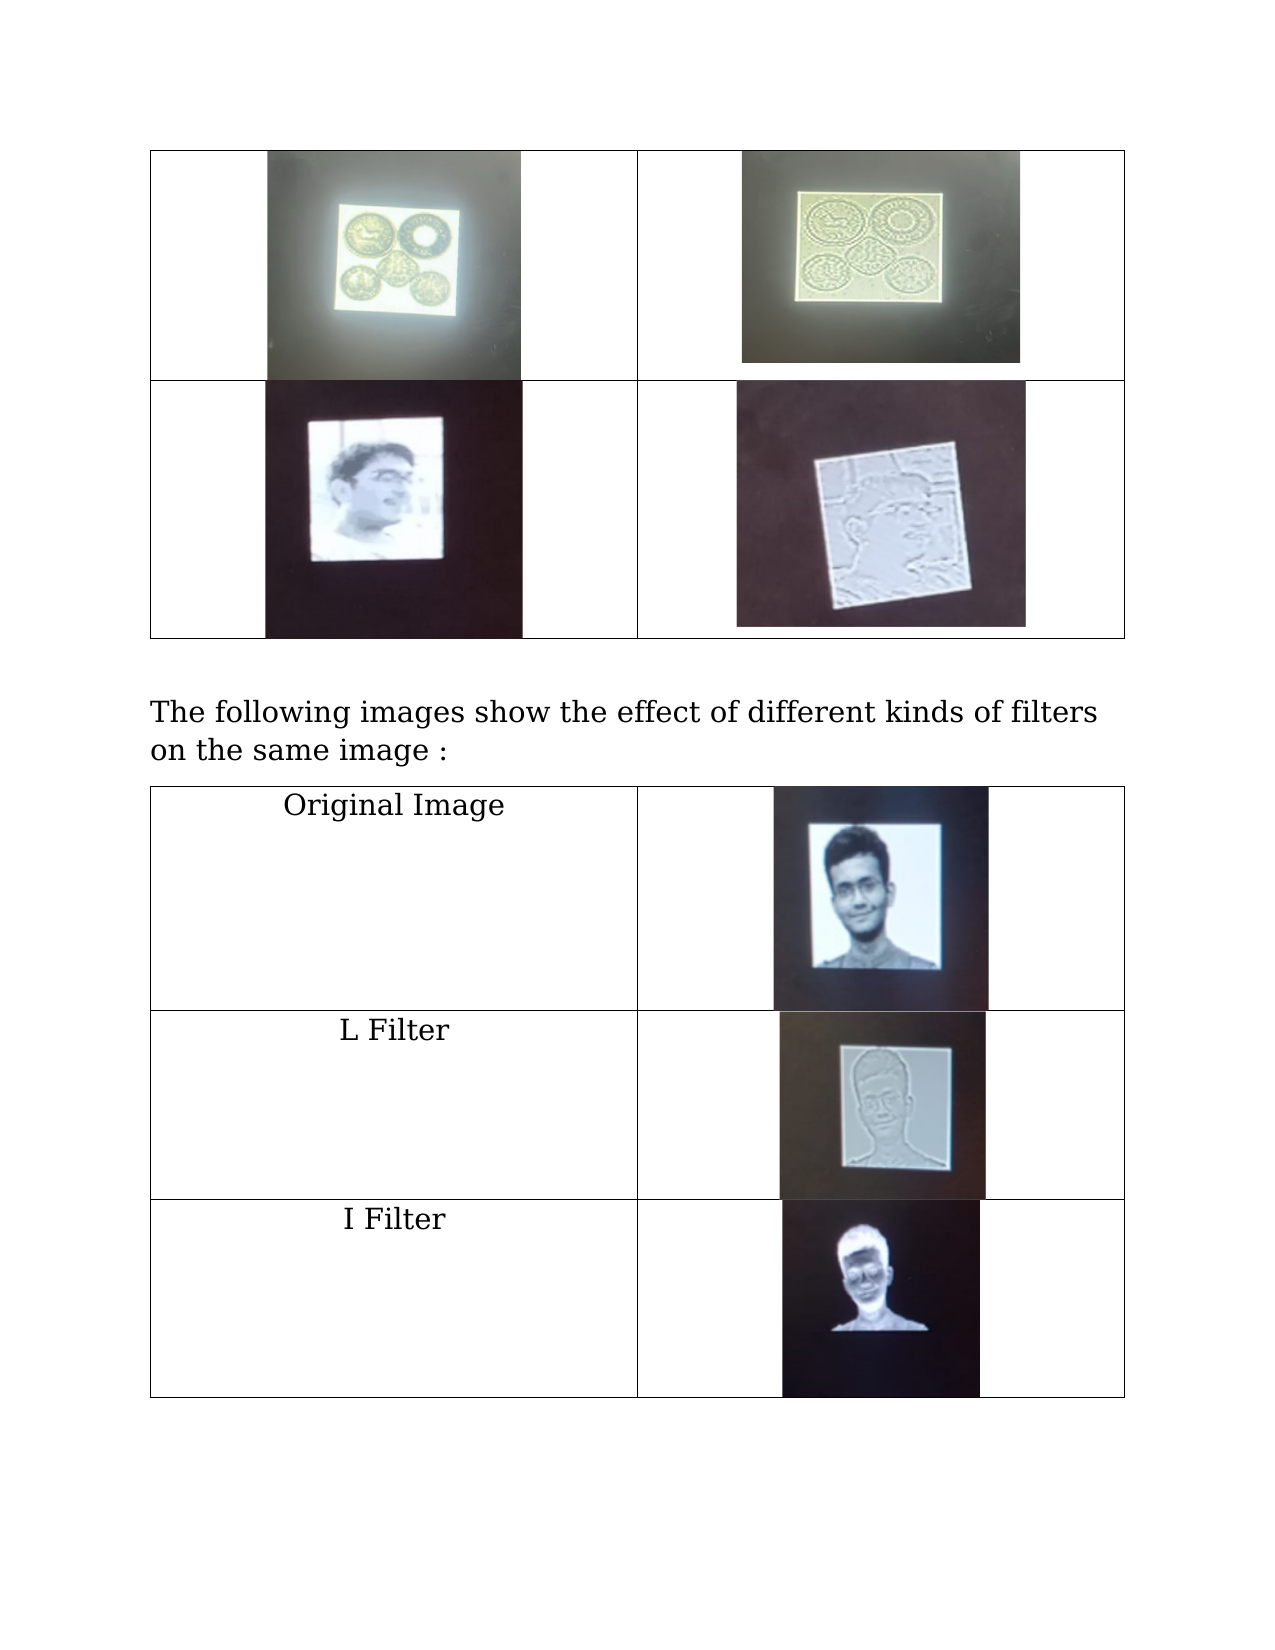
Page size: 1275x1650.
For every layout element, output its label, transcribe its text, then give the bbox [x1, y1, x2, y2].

table_cell [638, 1200, 782, 1397]
table_cell [521, 151, 637, 379]
table_cell L Filter [151, 1011, 637, 1199]
table_cell [151, 381, 265, 638]
picture [773, 786, 989, 1011]
picture [741, 151, 1021, 363]
table_cell [638, 151, 1124, 379]
table_header [638, 787, 773, 1010]
table_header Original Image [151, 787, 637, 1010]
text The following images show the effect of different kinds of filters on the same image : [150, 693, 1125, 766]
table_cell [638, 381, 1124, 638]
picture [780, 1012, 985, 1199]
table_cell [980, 1200, 1124, 1397]
table_cell [638, 1011, 779, 1199]
picture [265, 151, 523, 639]
picture [737, 381, 1025, 626]
table_cell [523, 381, 637, 638]
table_cell [151, 151, 267, 379]
picture [782, 1200, 980, 1397]
table_header [989, 787, 1124, 1010]
table_cell [986, 1011, 1124, 1199]
table_cell I Filter [151, 1200, 637, 1397]
